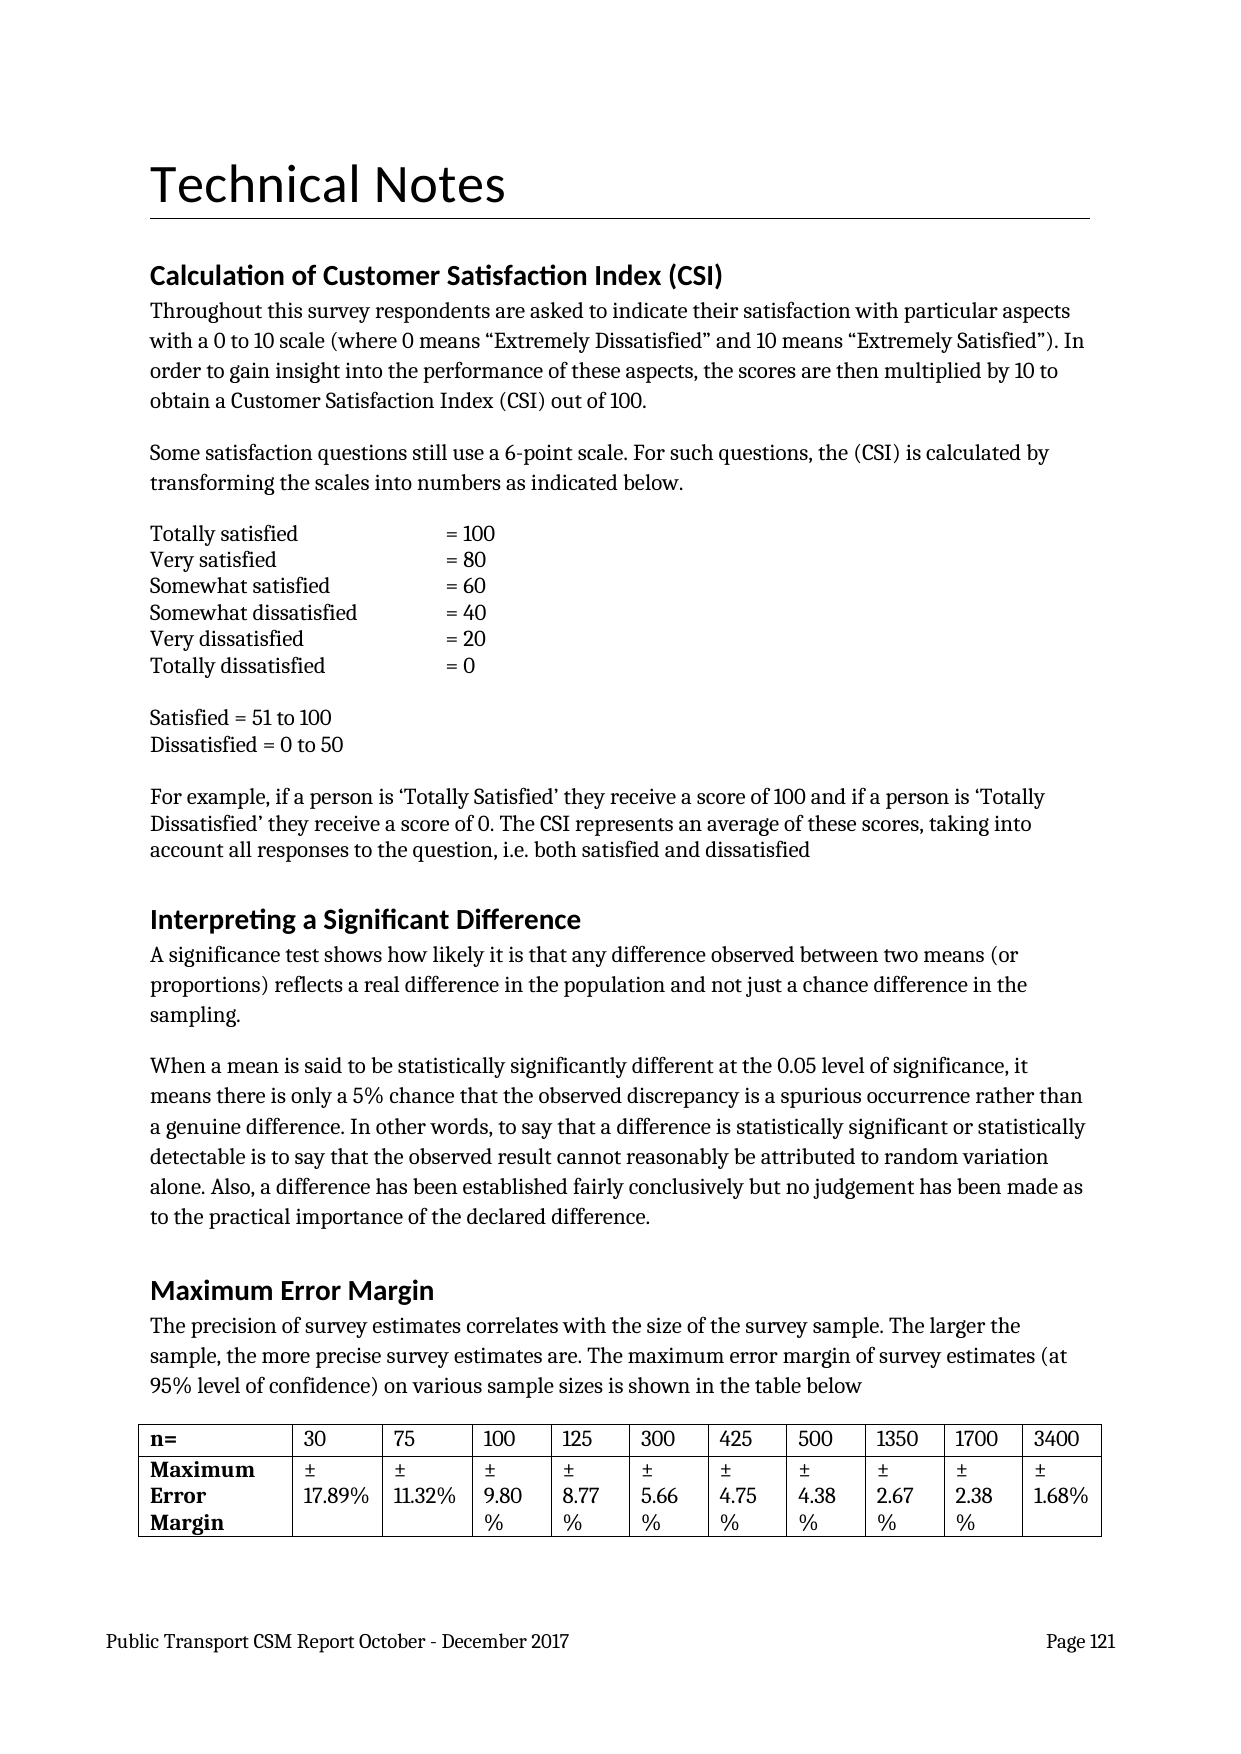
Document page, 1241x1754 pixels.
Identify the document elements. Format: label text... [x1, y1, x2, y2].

text Satisfied = 51 to 100 [150, 705, 1090, 731]
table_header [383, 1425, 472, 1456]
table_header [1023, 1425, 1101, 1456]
text For example, if a person is ‘Totally Satisfied’ they receive a score of 100 and if a person is ‘Totally Dissatisfied’ they receive a score of 0. The CSI represents an average of these scores, taking into account all responses to the question, i.e. both satisfied and dissatisfied [150, 784, 1090, 863]
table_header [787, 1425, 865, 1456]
subtitle Interpreting a Significant Difference [150, 901, 1090, 936]
text Very dissatisfied = 20 [150, 626, 1090, 652]
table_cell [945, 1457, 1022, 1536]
text When a mean is said to be statistically significantly different at the 0.05 level of significance, it means there is only a 5% chance that the observed discrepancy is a spurious occurrence rather than a genuine difference. In other words, to say that a difference is statistically significant or statistically detectable is to say that the observed result cannot reasonably be attributed to random variation alone. Also, a difference has been established fairly conclusively but no judgement has been made as to the practical importance of the declared difference. [150, 1053, 1090, 1231]
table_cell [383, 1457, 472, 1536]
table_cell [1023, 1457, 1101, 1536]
text Some satisfaction questions still use a 6-point scale. For such questions, the (CSI) is calculated by transforming the scales into numbers as indicated below. [150, 439, 1090, 496]
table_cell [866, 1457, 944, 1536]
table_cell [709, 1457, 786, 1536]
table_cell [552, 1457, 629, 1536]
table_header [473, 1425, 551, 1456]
text Dissatisfied = 0 to 50 [150, 731, 1090, 758]
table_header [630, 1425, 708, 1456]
text Very satisfied = 80 [150, 547, 1090, 573]
text Somewhat dissatisfied = 40 [150, 600, 1090, 626]
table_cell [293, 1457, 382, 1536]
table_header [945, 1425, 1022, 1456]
text Somewhat satisfied = 60 [150, 573, 1090, 600]
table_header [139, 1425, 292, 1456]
text The precision of survey estimates correlates with the size of the survey sample. The larger the sample, the more precise survey estimates are. The maximum error margin of survey estimates (at 95% level of confidence) on various sample sizes is shown in the table below [150, 1313, 1090, 1399]
subtitle Calculation of Customer Satisfaction Index (CSI) [150, 257, 1090, 292]
text Totally satisfied = 100 [150, 521, 1090, 547]
text A significance test shows how likely it is that any difference observed between two means (or proportions) reflects a real difference in the population and not just a chance difference in the sampling. [150, 942, 1090, 1028]
text Throughout this survey respondents are asked to indicate their satisfaction with particular aspects with a 0 to 10 scale (where 0 means “Extremely Dissatisfied” and 10 means “Extremely Satisfied”). In order to gain insight into the performance of these aspects, the scores are then multiplied by 10 to obtain a Customer Satisfaction Index (CSI) out of 100. [150, 298, 1090, 415]
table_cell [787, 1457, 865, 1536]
title Technical Notes [150, 150, 1090, 218]
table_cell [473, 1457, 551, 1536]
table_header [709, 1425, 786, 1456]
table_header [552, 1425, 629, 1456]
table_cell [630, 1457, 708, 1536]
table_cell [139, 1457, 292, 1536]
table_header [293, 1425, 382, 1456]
subtitle Maximum Error Margin [150, 1272, 1090, 1307]
text Totally dissatisfied = 0 [150, 652, 1090, 679]
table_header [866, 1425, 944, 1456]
